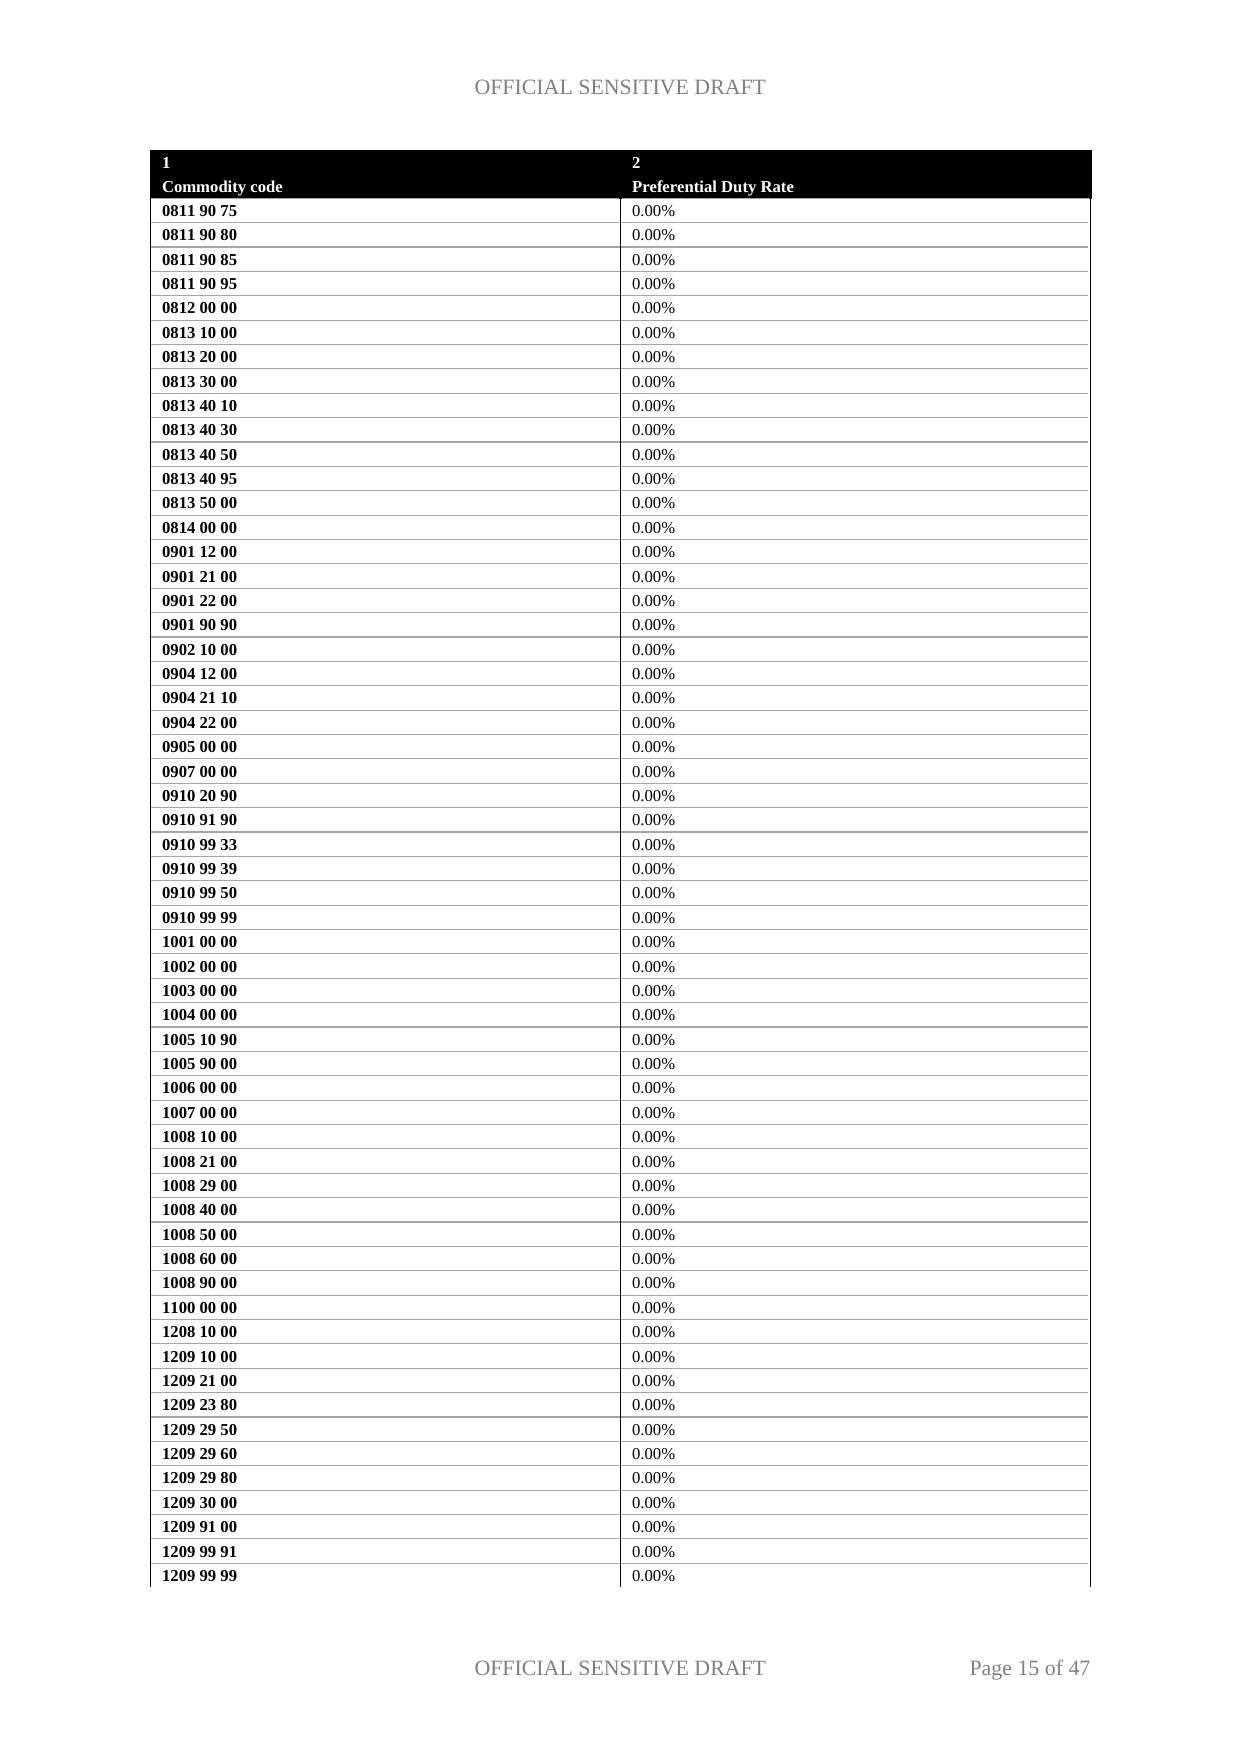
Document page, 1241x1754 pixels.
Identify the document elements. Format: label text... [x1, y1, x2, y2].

table_cell 0910 91 90 [151, 808, 620, 831]
table_cell 0.00% [621, 685, 1090, 709]
table_header 1 [151, 151, 619, 174]
table_cell 0.00% [621, 441, 1090, 466]
table_cell 0813 20 00 [151, 345, 620, 368]
table_cell 0.00% [621, 856, 1090, 880]
table_cell 0.00% [621, 1392, 1090, 1416]
table_cell 0.00% [621, 1221, 1090, 1246]
table_cell 0.00% [621, 320, 1090, 344]
table_cell 1007 00 00 [151, 1101, 620, 1124]
table_cell 0.00% [621, 978, 1090, 1002]
table_cell 0.00% [621, 539, 1090, 563]
table_cell 1209 99 91 [151, 1539, 620, 1563]
table_cell 0813 50 00 [151, 491, 620, 514]
table_cell 0.00% [621, 271, 1090, 295]
table_cell 1001 00 00 [151, 930, 620, 953]
table_cell Commodity code [151, 174, 619, 198]
table_cell 0813 10 00 [151, 321, 620, 344]
table_cell 0.00% [621, 1563, 1090, 1587]
table_cell 0.00% [621, 929, 1090, 953]
table_cell 0910 99 33 [151, 833, 620, 856]
table_cell 0.00% [621, 1173, 1090, 1197]
table_cell 1008 29 00 [151, 1174, 620, 1197]
table_cell 0811 90 75 [151, 199, 620, 222]
table_cell 0.00% [621, 1416, 1090, 1441]
table_cell 0.00% [621, 1100, 1090, 1124]
table_cell 0901 22 00 [151, 589, 620, 612]
table_cell 0.00% [621, 1246, 1090, 1270]
table_cell 0.00% [621, 1295, 1090, 1319]
table_cell 1209 91 00 [151, 1515, 620, 1538]
table_cell 1008 60 00 [151, 1247, 620, 1270]
table_cell 0907 00 00 [151, 759, 620, 783]
table_cell 0.00% [621, 710, 1090, 734]
table_cell 1209 29 50 [151, 1418, 620, 1441]
table_cell 0910 99 99 [151, 906, 620, 929]
table_cell 1004 00 00 [151, 1003, 620, 1026]
table_cell 0910 20 90 [151, 784, 620, 807]
table_cell 0811 90 80 [151, 223, 620, 246]
table_cell 0.00% [621, 1368, 1090, 1392]
table_cell 1008 90 00 [151, 1271, 620, 1294]
table_cell 0.00% [621, 295, 1090, 319]
table_cell 1209 29 80 [151, 1466, 620, 1489]
table_cell 0904 22 00 [151, 711, 620, 734]
table_cell 1209 10 00 [151, 1344, 620, 1368]
table_cell 0811 90 85 [151, 248, 620, 271]
table_cell 0.00% [621, 1514, 1090, 1538]
table_cell 0.00% [621, 880, 1090, 904]
table_cell 0.00% [621, 1002, 1090, 1026]
table_cell 0.00% [621, 953, 1090, 978]
table_cell 0.00% [621, 1490, 1090, 1514]
table_cell 0.00% [621, 905, 1090, 929]
table_cell 0.00% [621, 1026, 1090, 1051]
table_cell 0.00% [621, 588, 1090, 612]
table_cell 0.00% [621, 490, 1090, 514]
table_cell 0910 99 50 [151, 881, 620, 904]
table_cell 0813 40 50 [151, 443, 620, 466]
table_cell 0.00% [621, 636, 1090, 661]
table_cell 1003 00 00 [151, 979, 620, 1002]
table_cell 0905 00 00 [151, 735, 620, 758]
table_cell 0813 40 30 [151, 418, 620, 441]
table_cell 1209 30 00 [151, 1491, 620, 1514]
table_cell 0.00% [621, 1148, 1090, 1173]
table_cell 1008 50 00 [151, 1223, 620, 1246]
table_cell Preferential Duty Rate [622, 174, 1089, 198]
table_cell 0.00% [621, 1270, 1090, 1294]
table_cell 1209 29 60 [151, 1442, 620, 1465]
table_cell 1008 10 00 [151, 1125, 620, 1148]
table_cell 0.00% [621, 198, 1090, 222]
table_cell 0.00% [621, 1319, 1090, 1343]
table_cell 0901 90 90 [151, 613, 620, 636]
table_cell 0901 21 00 [151, 564, 620, 588]
table_cell 0.00% [621, 246, 1090, 271]
table_cell 0.00% [621, 661, 1090, 685]
table_cell 0.00% [621, 734, 1090, 758]
table_cell 0.00% [621, 222, 1090, 246]
table_cell 0904 21 10 [151, 686, 620, 709]
table_cell 0.00% [621, 612, 1090, 636]
table_cell 1005 90 00 [151, 1052, 620, 1075]
table_cell 1008 21 00 [151, 1149, 620, 1173]
table_cell 0.00% [621, 368, 1090, 393]
table_cell 0.00% [621, 1343, 1090, 1368]
table_cell 1209 99 99 [151, 1564, 620, 1587]
table_cell 0904 12 00 [151, 662, 620, 685]
table_cell 0.00% [621, 344, 1090, 368]
table_header 2 [622, 151, 1089, 174]
table_cell 0902 10 00 [151, 638, 620, 661]
table_cell 1002 00 00 [151, 954, 620, 978]
table_cell 0901 12 00 [151, 540, 620, 563]
table_cell 0.00% [621, 417, 1090, 441]
table_cell 1209 21 00 [151, 1369, 620, 1392]
table_cell 0.00% [621, 1538, 1090, 1563]
table_cell 0814 00 00 [151, 516, 620, 539]
table_cell 0.00% [621, 515, 1090, 539]
table_cell 1208 10 00 [151, 1320, 620, 1343]
table_cell 1008 40 00 [151, 1198, 620, 1221]
table_cell 0.00% [621, 783, 1090, 807]
table_cell 0.00% [621, 831, 1090, 856]
table_cell 0811 90 95 [151, 272, 620, 295]
table_cell 0812 00 00 [151, 296, 620, 319]
table_cell 0910 99 39 [151, 857, 620, 880]
table_cell 0.00% [621, 758, 1090, 783]
table_cell 1100 00 00 [151, 1296, 620, 1319]
table_cell 0813 30 00 [151, 369, 620, 393]
table_cell 0.00% [621, 466, 1090, 490]
table_cell 0.00% [621, 807, 1090, 831]
table_cell 0813 40 10 [151, 394, 620, 417]
table_cell 0.00% [621, 1124, 1090, 1148]
table_cell 1005 10 90 [151, 1028, 620, 1051]
table_cell 0.00% [621, 1441, 1090, 1465]
table_cell 0.00% [621, 1051, 1090, 1075]
table_cell 0.00% [621, 563, 1090, 588]
table_cell 0.00% [621, 393, 1090, 417]
table_cell 1209 23 80 [151, 1393, 620, 1416]
table_cell 0813 40 95 [151, 467, 620, 490]
table_cell 0.00% [621, 1197, 1090, 1221]
table_cell 1006 00 00 [151, 1076, 620, 1099]
table_cell 0.00% [621, 1075, 1090, 1099]
table_cell 0.00% [621, 1465, 1090, 1489]
